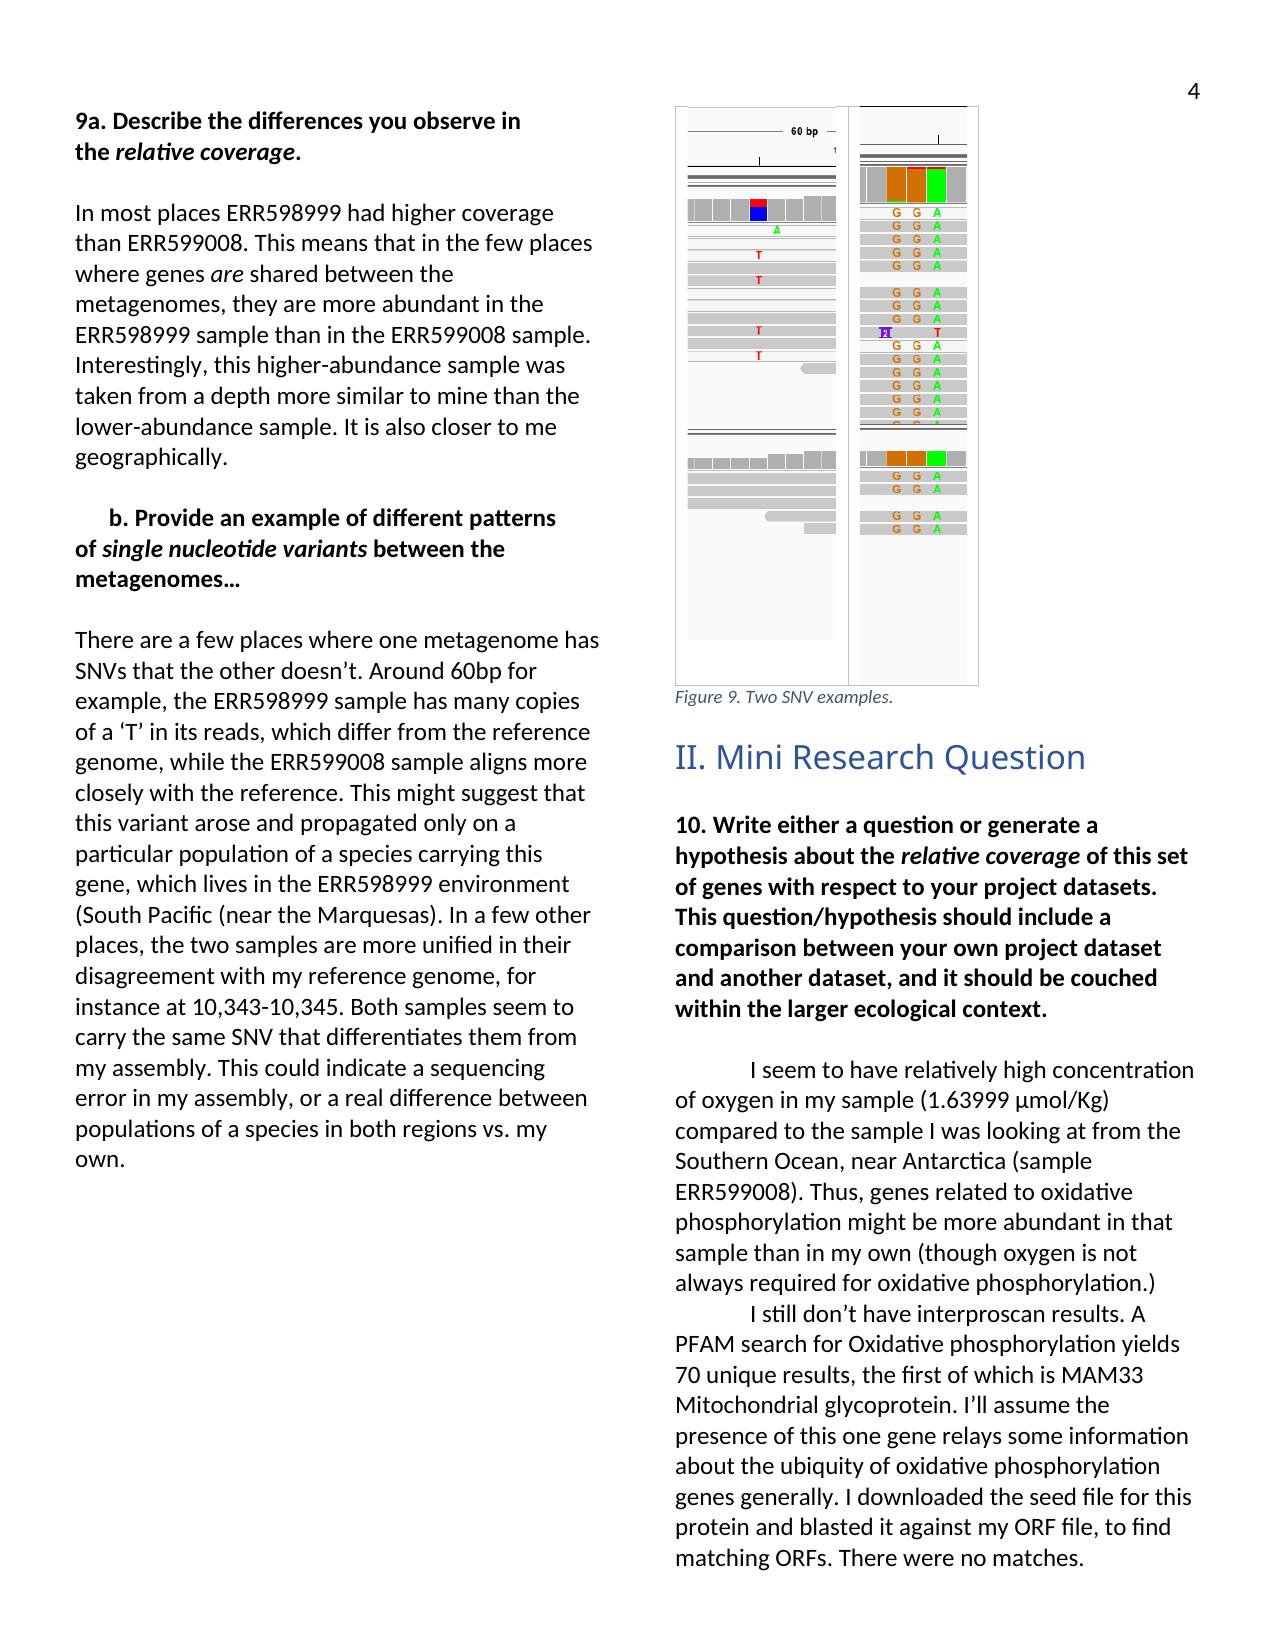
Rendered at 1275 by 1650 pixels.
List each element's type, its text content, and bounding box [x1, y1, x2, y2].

text There are a few places where one metagenome has SNVs that the other doesn’t. Around 60bp for example, the ERR598999 sample has many copies of a ‘T’ in its reads, which differ from the reference genome, while the ERR599008 sample aligns more closely with the reference. This might suggest that this variant arose and propagated only on a particular population of a species carrying this gene, which lives in the ERR598999 environment (South Pacific (near the Marquesas). In a few other places, the two samples are more unified in their disagreement with my reference genome, for instance at 10,343-10,345. Both samples seem to carry the same SNV that differentiates them from my assembly. This could indicate a sequencing error in my assembly, or a real difference between populations of a species in both regions vs. my own. [75, 624, 600, 1174]
text I still don’t have interproscan results. A PFAM search for Oxidative phosphorylation yields 70 unique results, the first of which is MAM33 Mitochondrial glycoprotein. I’ll assume the presence of this one gene relays some information about the ubiquity of oxidative phosphorylation genes generally. I downloaded the seed file for this protein and blasted it against my ORF file, to find matching ORFs. There were no matches. [675, 1298, 1200, 1573]
text 9a. Describe the differences you observe in the relative coverage. [75, 106, 600, 167]
table_header [849, 107, 859, 685]
table_header [968, 107, 978, 685]
picture [859, 106, 968, 685]
subtitle II. Mini Research Question [675, 734, 1200, 779]
picture [687, 106, 836, 640]
text I seem to have relatively high concentration of oxygen in my sample (1.63999 µmol/Kg) compared to the sample I was looking at from the Southern Ocean, near Antarctica (sample ERR599008). Thus, genes related to oxidative phosphorylation might be more abundant in that sample than in my own (though oxygen is not always required for oxidative phosphorylation.) [675, 1054, 1200, 1298]
text Figure 9. Two SNV examples. [675, 686, 1200, 709]
table_header [676, 107, 848, 685]
text 10. Write either a question or generate a hypothesis about the relative coverage of this set of genes with respect to your project datasets. This question/hypothesis should include a comparison between your own project dataset and another dataset, and it should be couched within the larger ecological context. [675, 809, 1200, 1023]
text In most places ERR598999 had higher coverage than ERR599008. This means that in the few places where genes are shared between the metagenomes, they are more abundant in the ERR598999 sample than in the ERR599008 sample. Interestingly, this higher-abundance sample was taken from a depth more similar to mine than the lower-abundance sample. It is also closer to me geographically. [75, 197, 600, 472]
text b. Provide an example of different patterns of single nucleotide variants between the metagenomes… [75, 502, 600, 594]
